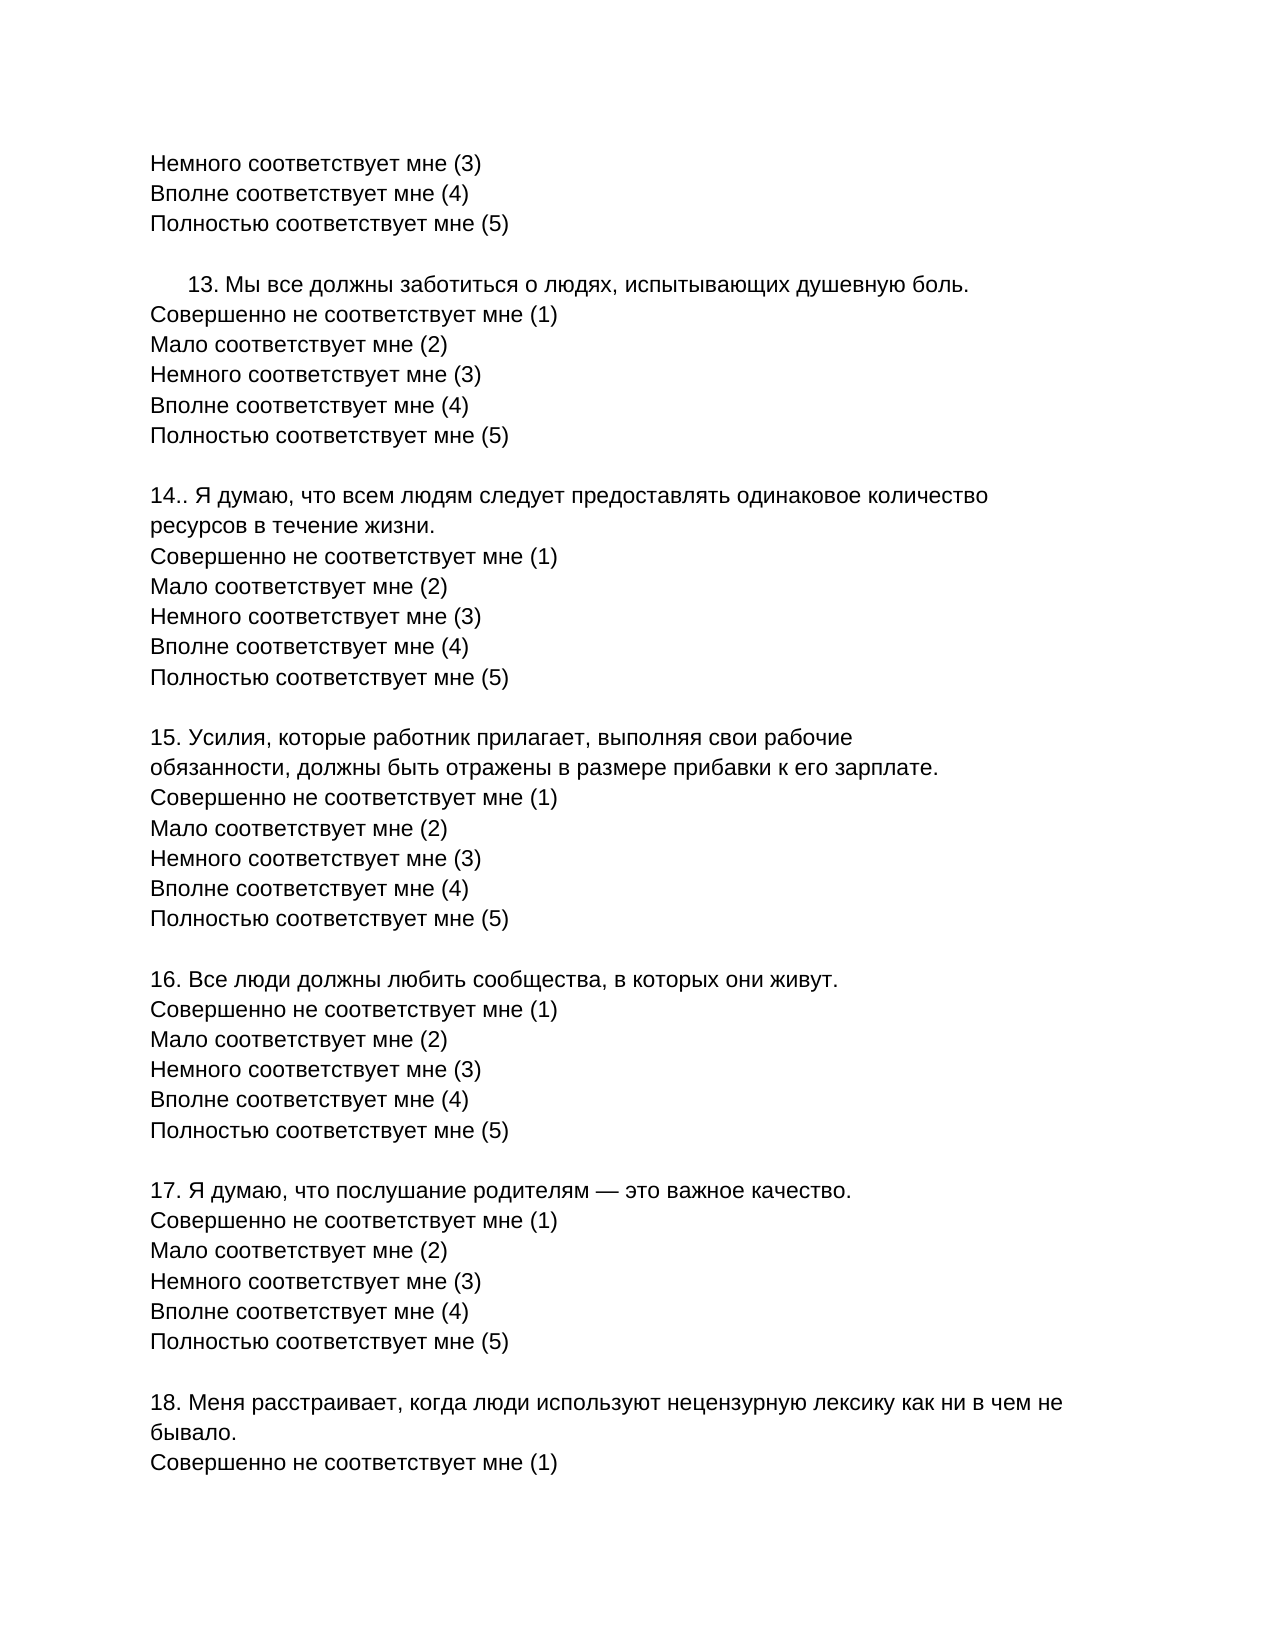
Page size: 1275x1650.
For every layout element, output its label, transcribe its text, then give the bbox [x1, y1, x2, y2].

text 18. Меня расстраивает, когда люди используют нецензурную лексику как ни в чем не [150, 1388, 1125, 1415]
text 16. Все люди должны любить сообщества, в которых они живут. [150, 966, 1125, 992]
text Полностью соответствует мне (5) [150, 210, 1125, 237]
text Мало соответствует мне (2) [150, 331, 1125, 358]
text 17. Я думаю, что послушание родителям — это важное качество. [150, 1177, 1125, 1203]
text Вполне соответствует мне (4) [150, 1298, 1125, 1324]
text Вполне соответствует мне (4) [150, 1086, 1125, 1113]
text 14.. Я думаю, что всем людям следует предоставлять одинаковое количество [150, 482, 1125, 509]
text Немного соответствует мне (3) [150, 1056, 1125, 1083]
list Мы все должны заботиться о людях, испытывающих душевную боль. [187, 271, 1125, 297]
text бывало. [150, 1419, 1125, 1445]
text Совершенно не соответствует мне (1) [150, 996, 1125, 1022]
text Совершенно не соответствует мне (1) [150, 1449, 1125, 1475]
text Немного соответствует мне (3) [150, 845, 1125, 871]
text Немного соответствует мне (3) [150, 361, 1125, 388]
text Совершенно не соответствует мне (1) [150, 543, 1125, 569]
text Полностью соответствует мне (5) [150, 905, 1125, 932]
text Совершенно не соответствует мне (1) [150, 1207, 1125, 1234]
text Полностью соответствует мне (5) [150, 663, 1125, 690]
text 15. Усилия, которые работник прилагает, выполняя свои рабочие [150, 724, 1125, 750]
text Полностью соответствует мне (5) [150, 1117, 1125, 1143]
text Совершенно не соответствует мне (1) [150, 301, 1125, 327]
text Немного соответствует мне (3) [150, 1268, 1125, 1294]
text Мало соответствует мне (2) [150, 573, 1125, 599]
text Мало соответствует мне (2) [150, 1237, 1125, 1264]
text Вполне соответствует мне (4) [150, 633, 1125, 660]
text Немного соответствует мне (3) [150, 603, 1125, 629]
text Полностью соответствует мне (5) [150, 422, 1125, 448]
text Вполне соответствует мне (4) [150, 392, 1125, 418]
text Совершенно не соответствует мне (1) [150, 784, 1125, 811]
text Вполне соответствует мне (4) [150, 180, 1125, 207]
text Полностью соответствует мне (5) [150, 1328, 1125, 1354]
text обязанности, должны быть отражены в размере прибавки к его зарплате. [150, 754, 1125, 781]
text Мало соответствует мне (2) [150, 814, 1125, 841]
text Вполне соответствует мне (4) [150, 875, 1125, 901]
text ресурсов в течение жизни. [150, 512, 1125, 539]
text Мало соответствует мне (2) [150, 1026, 1125, 1052]
text Немного соответствует мне (3) [150, 150, 1125, 176]
